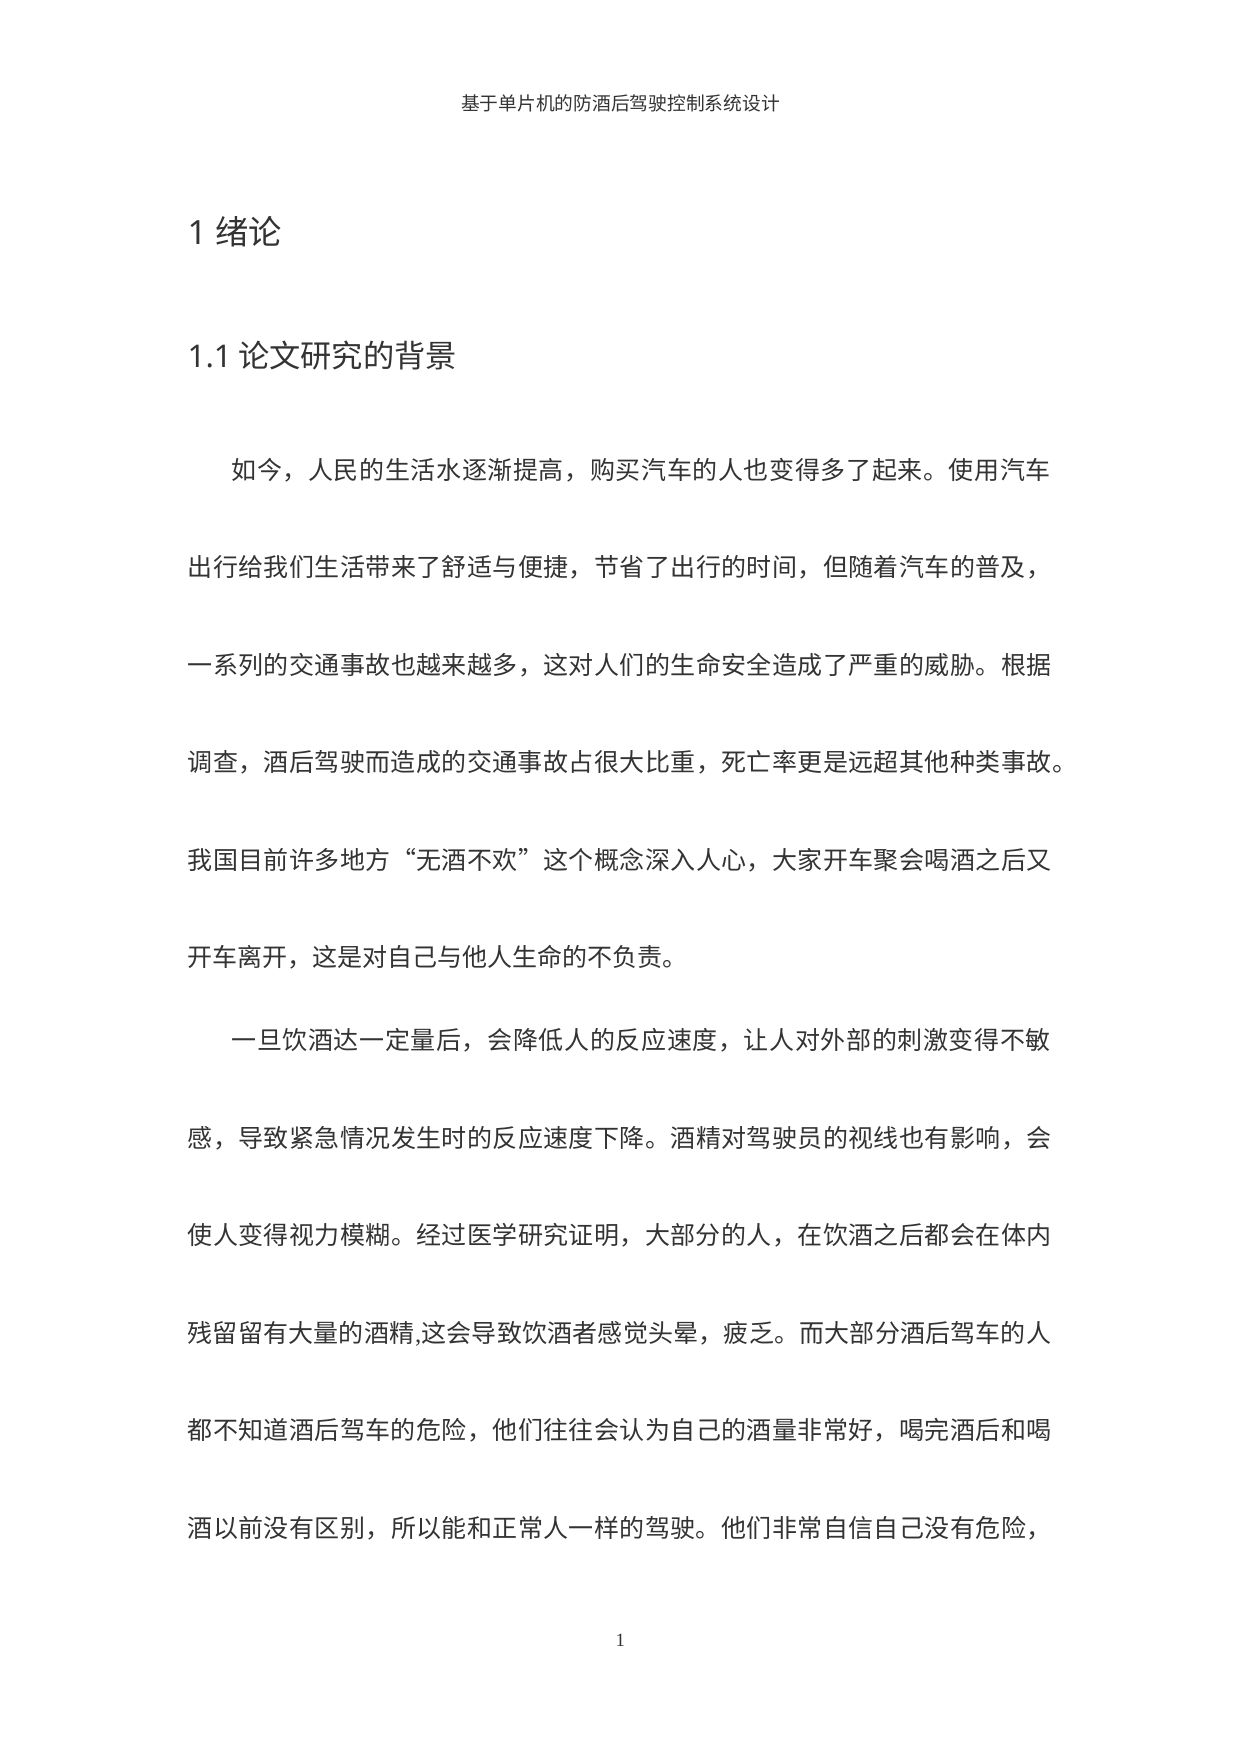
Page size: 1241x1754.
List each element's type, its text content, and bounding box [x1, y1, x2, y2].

subtitle 1.1论文研究的背景 [187, 321, 1053, 386]
text 如今，人民的生活水逐渐提高，购买汽车的人也变得多了起来。使用汽车出行给我们生活带来了舒适与便捷，节省了出行的时间，但随着汽车的普及，一系列的交通事故也越来越多，这对人们的生命安全造成了严重的威胁。根据调查，酒后驾驶而造成的交通事故占很大比重，死亡率更是远超其他种类事故。我国目前许多地方“无酒不欢”这个概念深入人心，大家开车聚会喝酒之后又开车离开，这是对自己与他人生命的不负责。 [187, 436, 1053, 988]
subtitle 1 绪论 [187, 197, 1053, 262]
